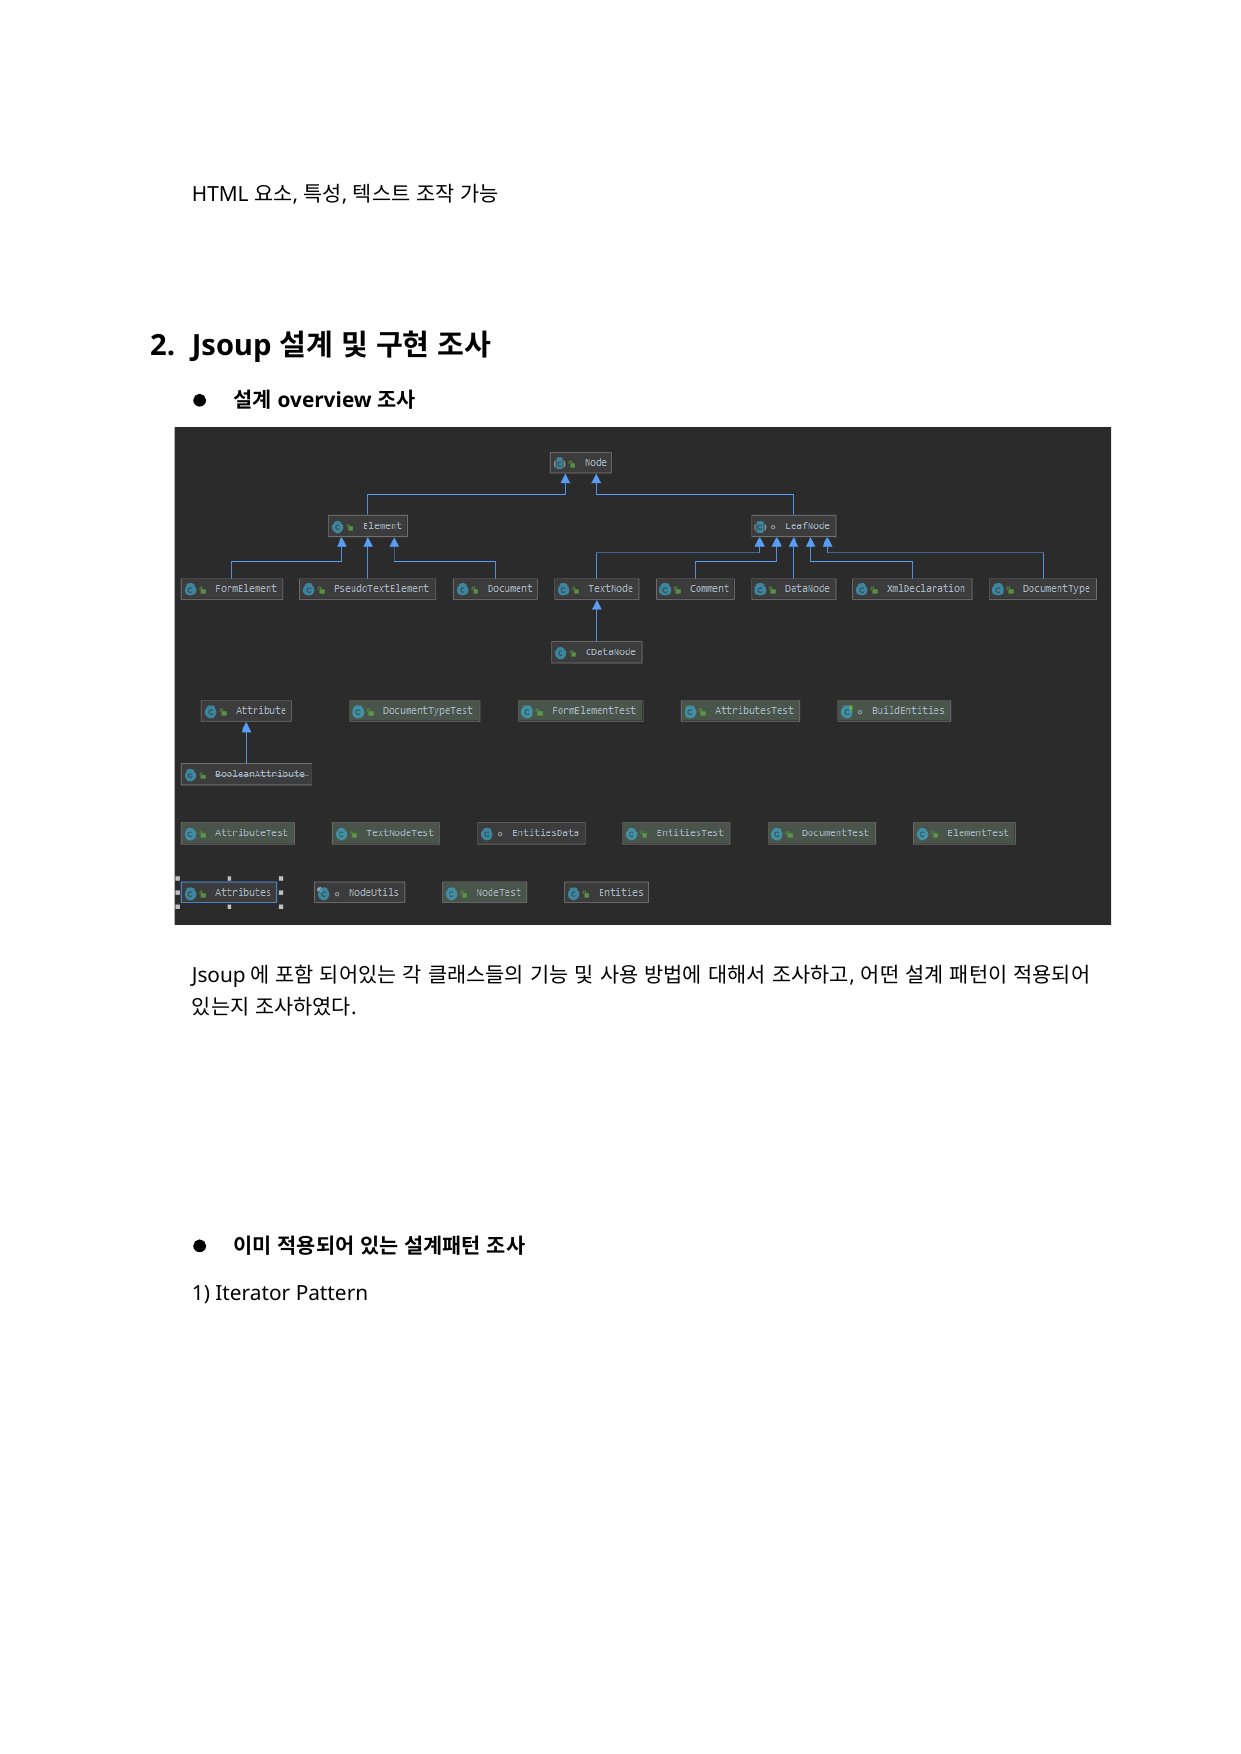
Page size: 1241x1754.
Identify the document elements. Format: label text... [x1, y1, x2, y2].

text Jsoup에 포함 되어있는 각 클래스들의 기능 및 사용 방법에 대해서 조사하고, 어떤 설계 패턴이 적용되어 있는지 조사하였다. [192, 924, 1090, 1021]
list Jsoup 설계 및 구현 조사 [150, 321, 1090, 363]
picture [173, 427, 1111, 924]
list 설계 overview 조사 [192, 383, 1090, 414]
text 1) Iterator Pattern [192, 1278, 1090, 1307]
list 이미 적용되어 있는 설계패턴 조사 [192, 1229, 1090, 1259]
text HTML 요소, 특성, 텍스트 조작 가능 [192, 177, 1090, 207]
